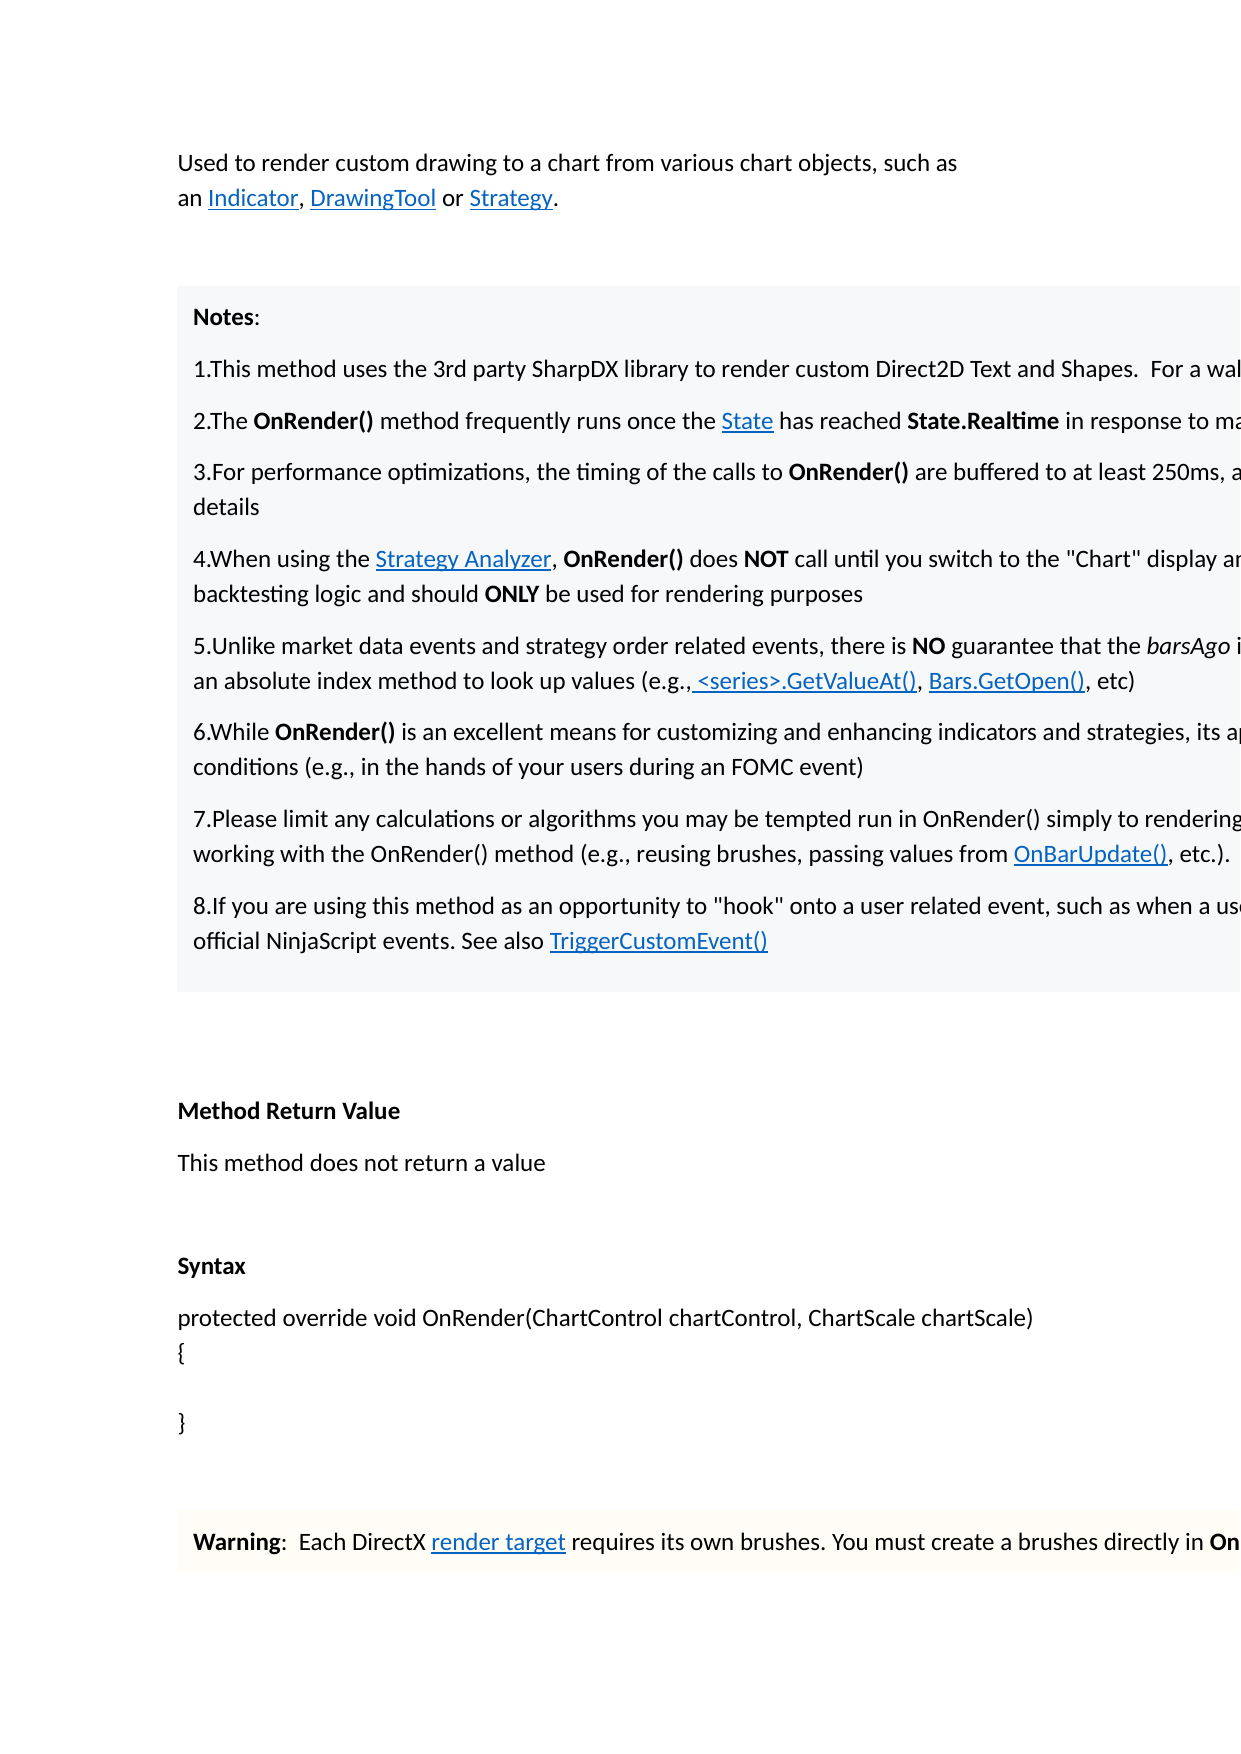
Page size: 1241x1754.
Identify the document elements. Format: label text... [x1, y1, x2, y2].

text Method Return Value [177, 1095, 1063, 1126]
table_header Notes: 1.This method uses the 3rd party SharpDX library to render custom Direct2D Text and Shapes. For a walk through for using the SharpDX, please see the educational resource Using SharpDX for Custom Chart Rendering 2.The OnRender() method frequently runs once the State has reached State.Realtime in response to market data updates or a user interacting with the chart (e.g., clicking, resizing, rescaling, etc.) 3.For performance optimizations, the timing of the calls to OnRender() are buffered to at least 250ms, and re-renders once internal logic determines that values may be out-of-date. See also ForceRefresh() for more details 4.When using the Strategy Analyzer, OnRender() does NOT call until you switch to the "Chart" display and renders from State.Terminated. As a result, this method should NOT be relied on for historical Strategy backtesting logic and should ONLY be used for rendering purposes 5.Unlike market data events and strategy order related events, there is NO guarantee that the barsAgo indexer used for Series<T> objects are in sync with the current bars in progress. As a result, you should favor using an absolute index method to look up values (e.g., <series>.GetValueAt(), Bars.GetOpen(), etc) 6.While OnRender() is an excellent means for customizing and enhancing indicators and strategies, its application can easily be abused, resulting in unforeseen performance issues which you may not catch until the right conditions (e.g., in the hands of your users during an FOMC event) 7.Please limit any calculations or algorithms you may be tempted run in OnRender() simply to rendering. You should always favor precomputed values and store them for rendering later as the preferred approach to working with the OnRender() method (e.g., reusing brushes, passing values from OnBarUpdate(), etc.). See also OnRenderTargetChanged() method for more information on reusing Brushes 8.If you are using this method as an opportunity to "hook" onto a user related event, such as when a user selects a 3rd party control, you should alternatively consider using the events of that control independent of official NinjaScript events. See also TriggerCustomEvent() [177, 286, 1240, 992]
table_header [177, 1510, 1240, 1572]
text Used to render custom drawing to a chart from various chart objects, such as an Indicator, DrawingTool or Strategy. [177, 148, 1063, 213]
text This method does not return a value [177, 1147, 1063, 1177]
text protected override void OnRender(ChartControl chartControl, ChartScale chartScale) { } [177, 1302, 1063, 1437]
text Syntax [177, 1250, 1063, 1281]
